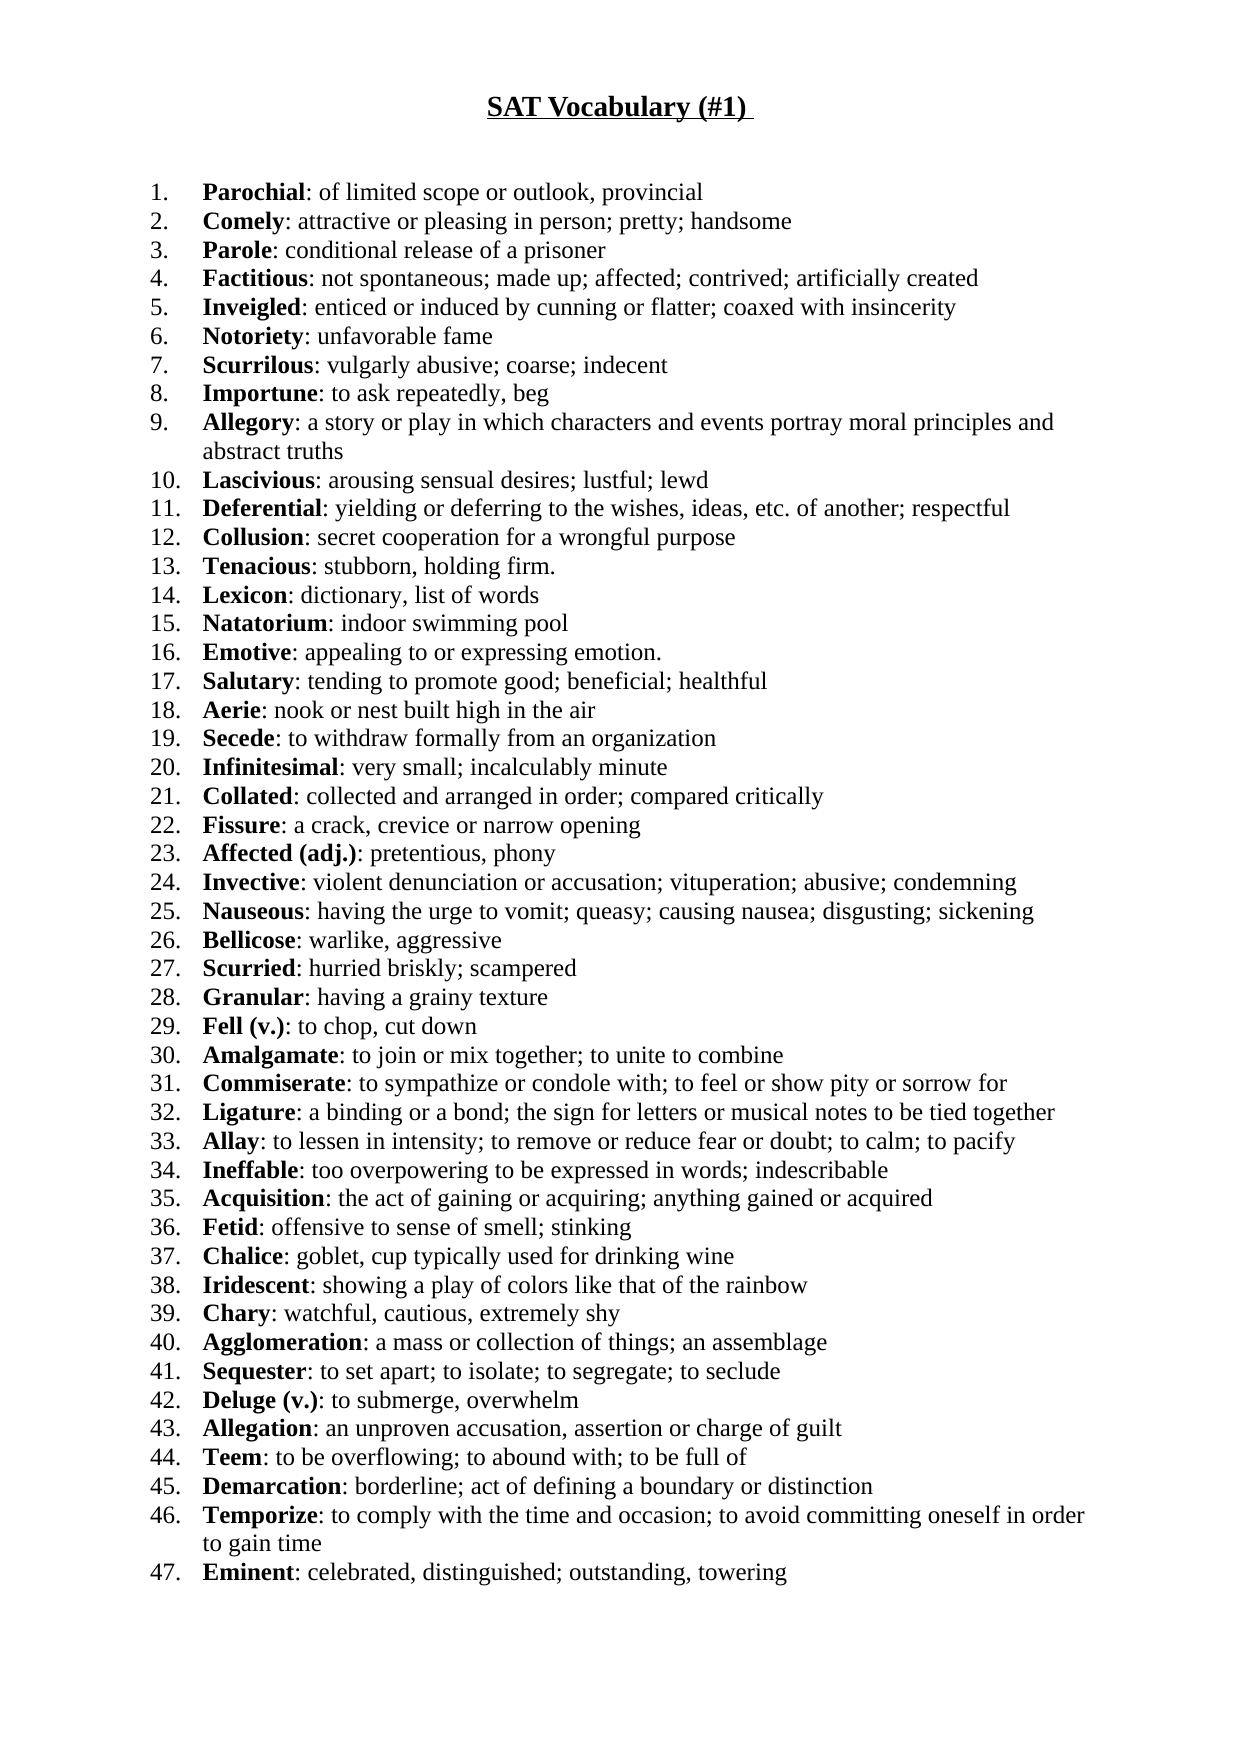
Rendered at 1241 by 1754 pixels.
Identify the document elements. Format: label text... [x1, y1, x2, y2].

list Ineffable: too overpowering to be expressed in words; indescribable [150, 1155, 1090, 1183]
list Temporize: to comply with the time and occasion; to avoid committing oneself in order to gain time [150, 1500, 1090, 1557]
list Allegation: an unproven accusation, assertion or charge of guilt [150, 1413, 1090, 1442]
list Scurrilous: vulgarly abusive; coarse; indecent [150, 350, 1090, 378]
list Ligature: a binding or a bond; the sign for letters or musical notes to be tied together [150, 1097, 1090, 1126]
list Amalgamate: to join or mix together; to unite to combine [150, 1040, 1090, 1068]
list Chary: watchful, cautious, extremely shy [150, 1298, 1090, 1327]
list Allegory: a story or play in which characters and events portray moral principles and abstract truths [150, 407, 1090, 465]
list Lexicon: dictionary, list of words [150, 580, 1090, 608]
list Infinitesimal: very small; incalculably minute [150, 752, 1090, 781]
list Agglomeration: a mass or collection of things; an assemblage [150, 1327, 1090, 1356]
list Allay: to lessen in intensity; to remove or reduce fear or doubt; to calm; to pacify [150, 1126, 1090, 1155]
list Natatorium: indoor swimming pool [150, 608, 1090, 637]
list Teem: to be overflowing; to abound with; to be full of [150, 1442, 1090, 1471]
list Sequester: to set apart; to isolate; to segregate; to seclude [150, 1356, 1090, 1385]
list Fissure: a crack, crevice or narrow opening [150, 810, 1090, 838]
list Iridescent: showing a play of colors like that of the rainbow [150, 1270, 1090, 1298]
list Aerie: nook or nest built high in the air [150, 695, 1090, 723]
list Collated: collected and arranged in order; compared critically [150, 781, 1090, 810]
list Scurried: hurried briskly; scampered [150, 953, 1090, 982]
list Deferential: yielding or deferring to the wishes, ideas, etc. of another; respectful [150, 493, 1090, 522]
list Notoriety: unfavorable fame [150, 321, 1090, 350]
list Importune: to ask repeatedly, beg [150, 378, 1090, 407]
list Secede: to withdraw formally from an organization [150, 723, 1090, 752]
list Nauseous: having the urge to vomit; queasy; causing nausea; disgusting; sickening [150, 896, 1090, 925]
list Factitious: not spontaneous; made up; affected; contrived; artificially created [150, 263, 1090, 292]
list Acquisition: the act of gaining or acquiring; anything gained or acquired [150, 1183, 1090, 1212]
list Emotive: appealing to or expressing emotion. [150, 637, 1090, 666]
list Commiserate: to sympathize or condole with; to feel or show pity or sorrow for [150, 1068, 1090, 1097]
list Granular: having a grainy texture [150, 982, 1090, 1011]
list Comely: attractive or pleasing in person; pretty; handsome [150, 206, 1090, 235]
list Invective: violent denunciation or accusation; vituperation; abusive; condemning [150, 867, 1090, 896]
list Demarcation: borderline; act of defining a boundary or distinction [150, 1471, 1090, 1500]
list Chalice: goblet, cup typically used for drinking wine [150, 1241, 1090, 1270]
list Eminent: celebrated, distinguished; outstanding, towering [150, 1557, 1090, 1586]
list Parochial: of limited scope or outlook, provincial [150, 177, 1090, 206]
list Tenacious: stubborn, holding firm. [150, 551, 1090, 580]
list Affected (adj.): pretentious, phony [150, 838, 1090, 867]
list Parole: conditional release of a prisoner [150, 235, 1090, 263]
list Salutary: tending to promote good; beneficial; healthful [150, 666, 1090, 695]
list Inveigled: enticed or induced by cunning or flatter; coaxed with insincerity [150, 292, 1090, 321]
list Lascivious: arousing sensual desires; lustful; lewd [150, 465, 1090, 493]
list Fell (v.): to chop, cut down [150, 1011, 1090, 1040]
list Deluge (v.): to submerge, overwhelm [150, 1385, 1090, 1413]
list Collusion: secret cooperation for a wrongful purpose [150, 522, 1090, 551]
list Bellicose: warlike, aggressive [150, 925, 1090, 953]
list Fetid: offensive to sense of smell; stinking [150, 1212, 1090, 1241]
